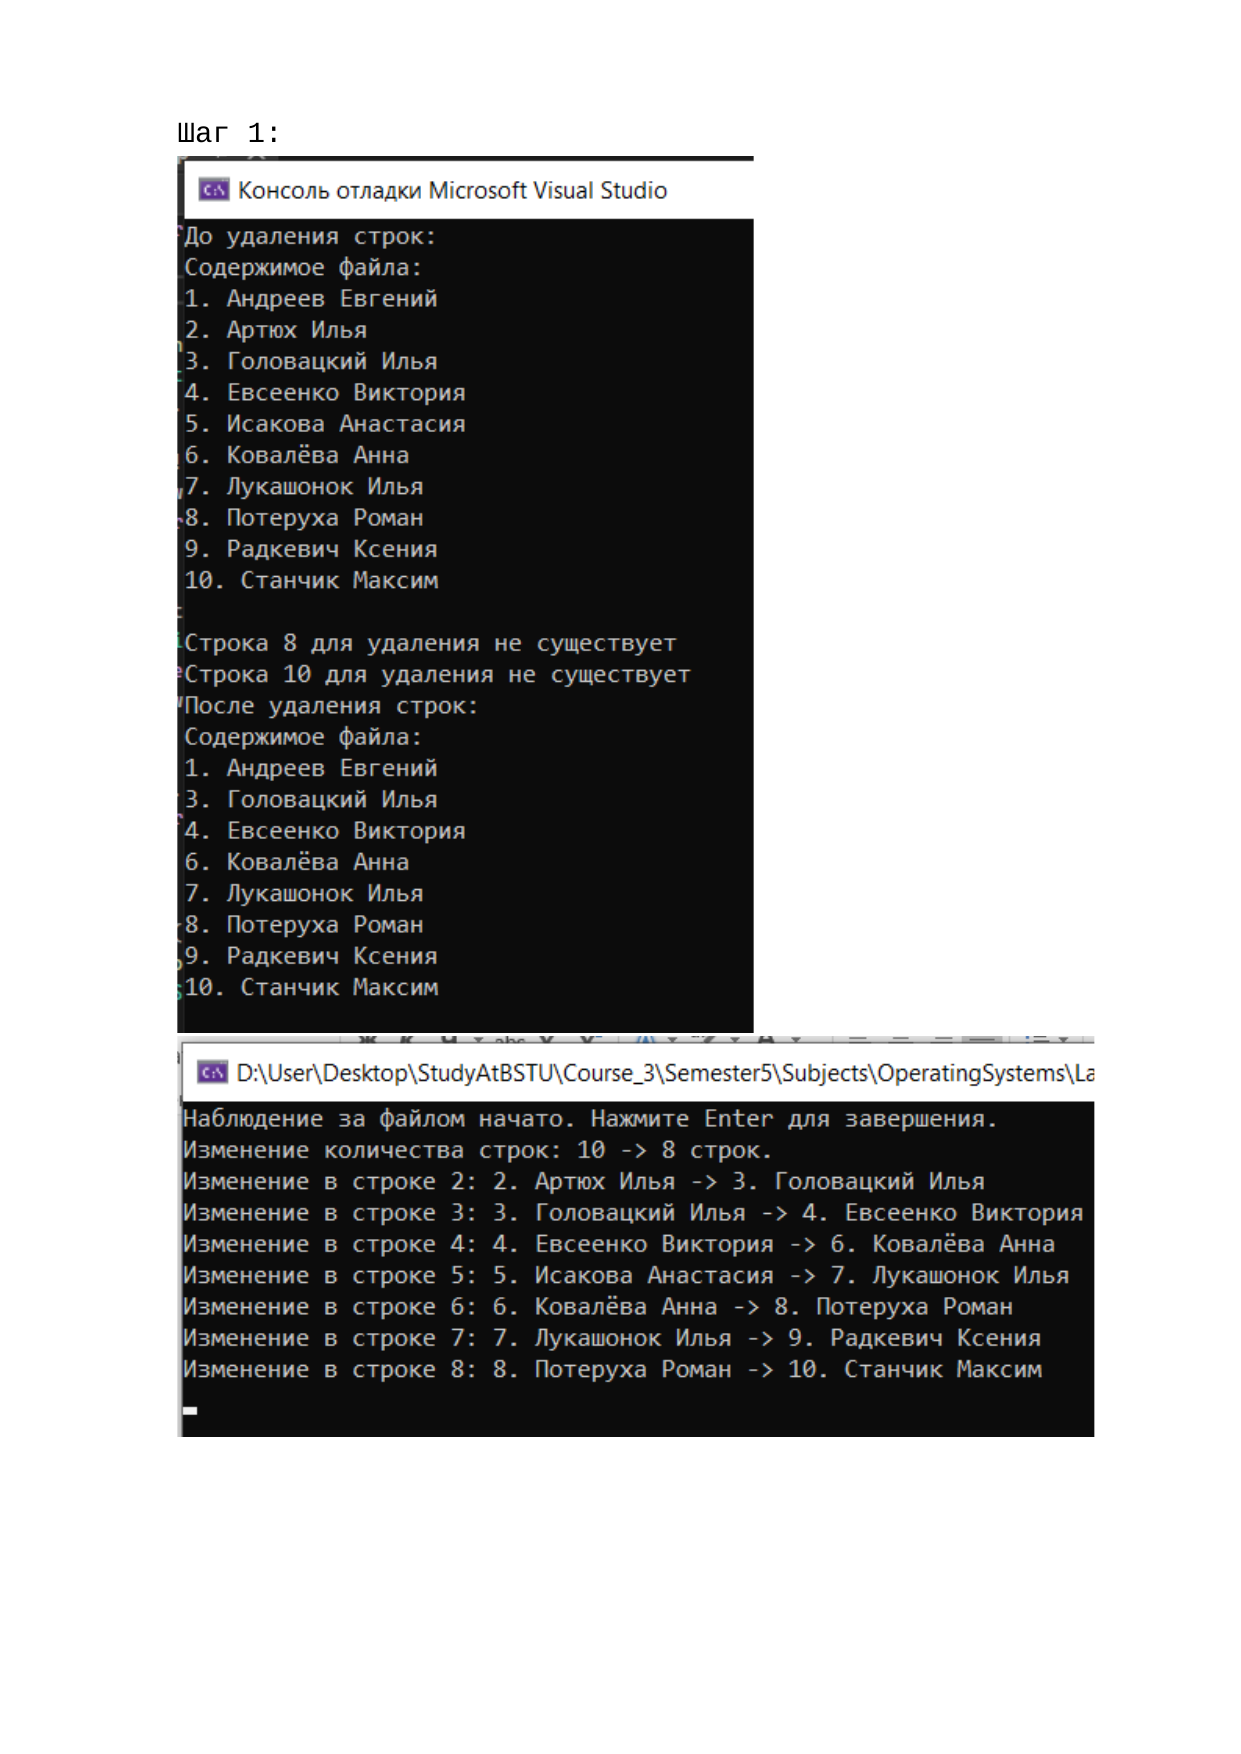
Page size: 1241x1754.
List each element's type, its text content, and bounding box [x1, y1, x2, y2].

picture [177, 1036, 1095, 1437]
list Шаг 1: [177, 118, 1152, 151]
picture [177, 156, 754, 1033]
